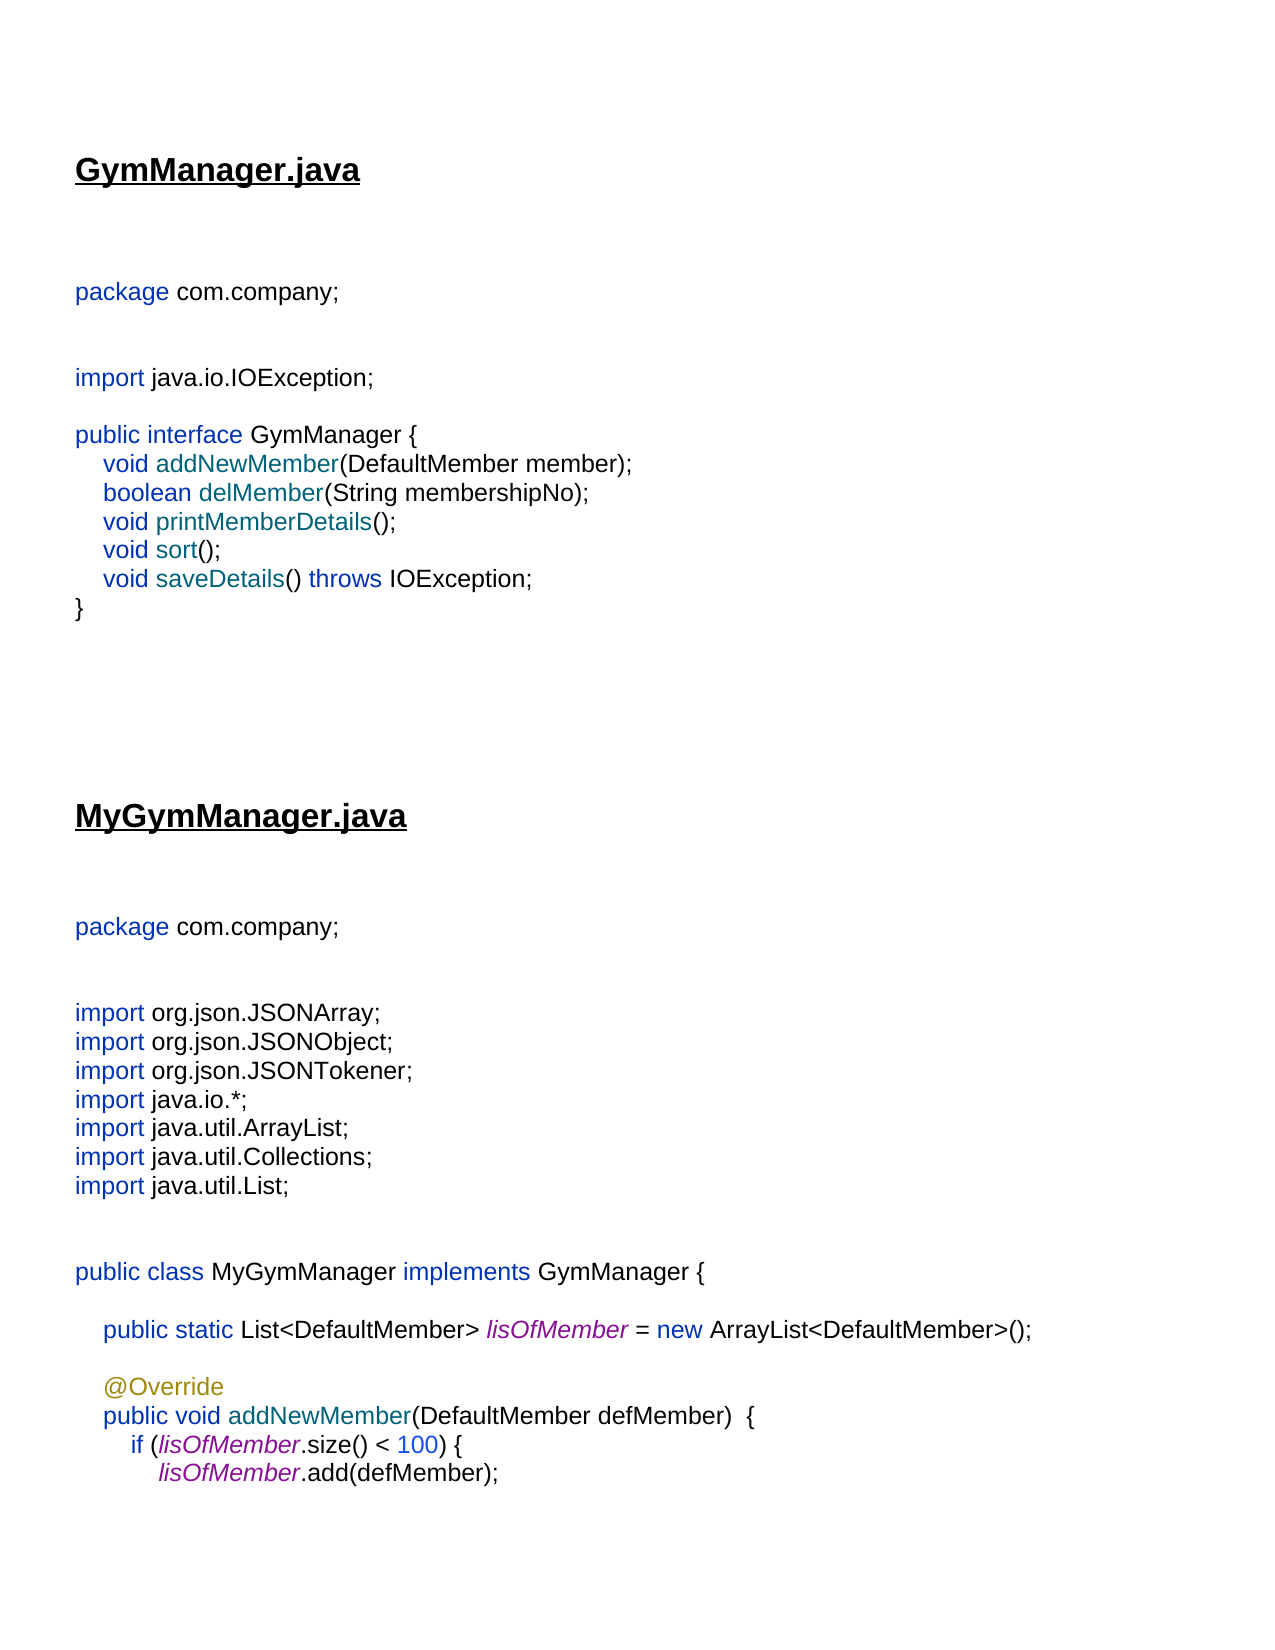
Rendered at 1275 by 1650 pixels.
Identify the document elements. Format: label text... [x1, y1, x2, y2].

text package com.company; import java.io.IOException; public interface GymManager { void addNewMember(DefaultMember member); boolean delMember(String membershipNo); void printMemberDetails(); void sort(); void saveDetails() throws IOException; } [75, 276, 1125, 621]
text MyGymManager.java [75, 796, 1125, 834]
text GymManager.java [75, 150, 1125, 188]
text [75, 912, 1125, 1487]
